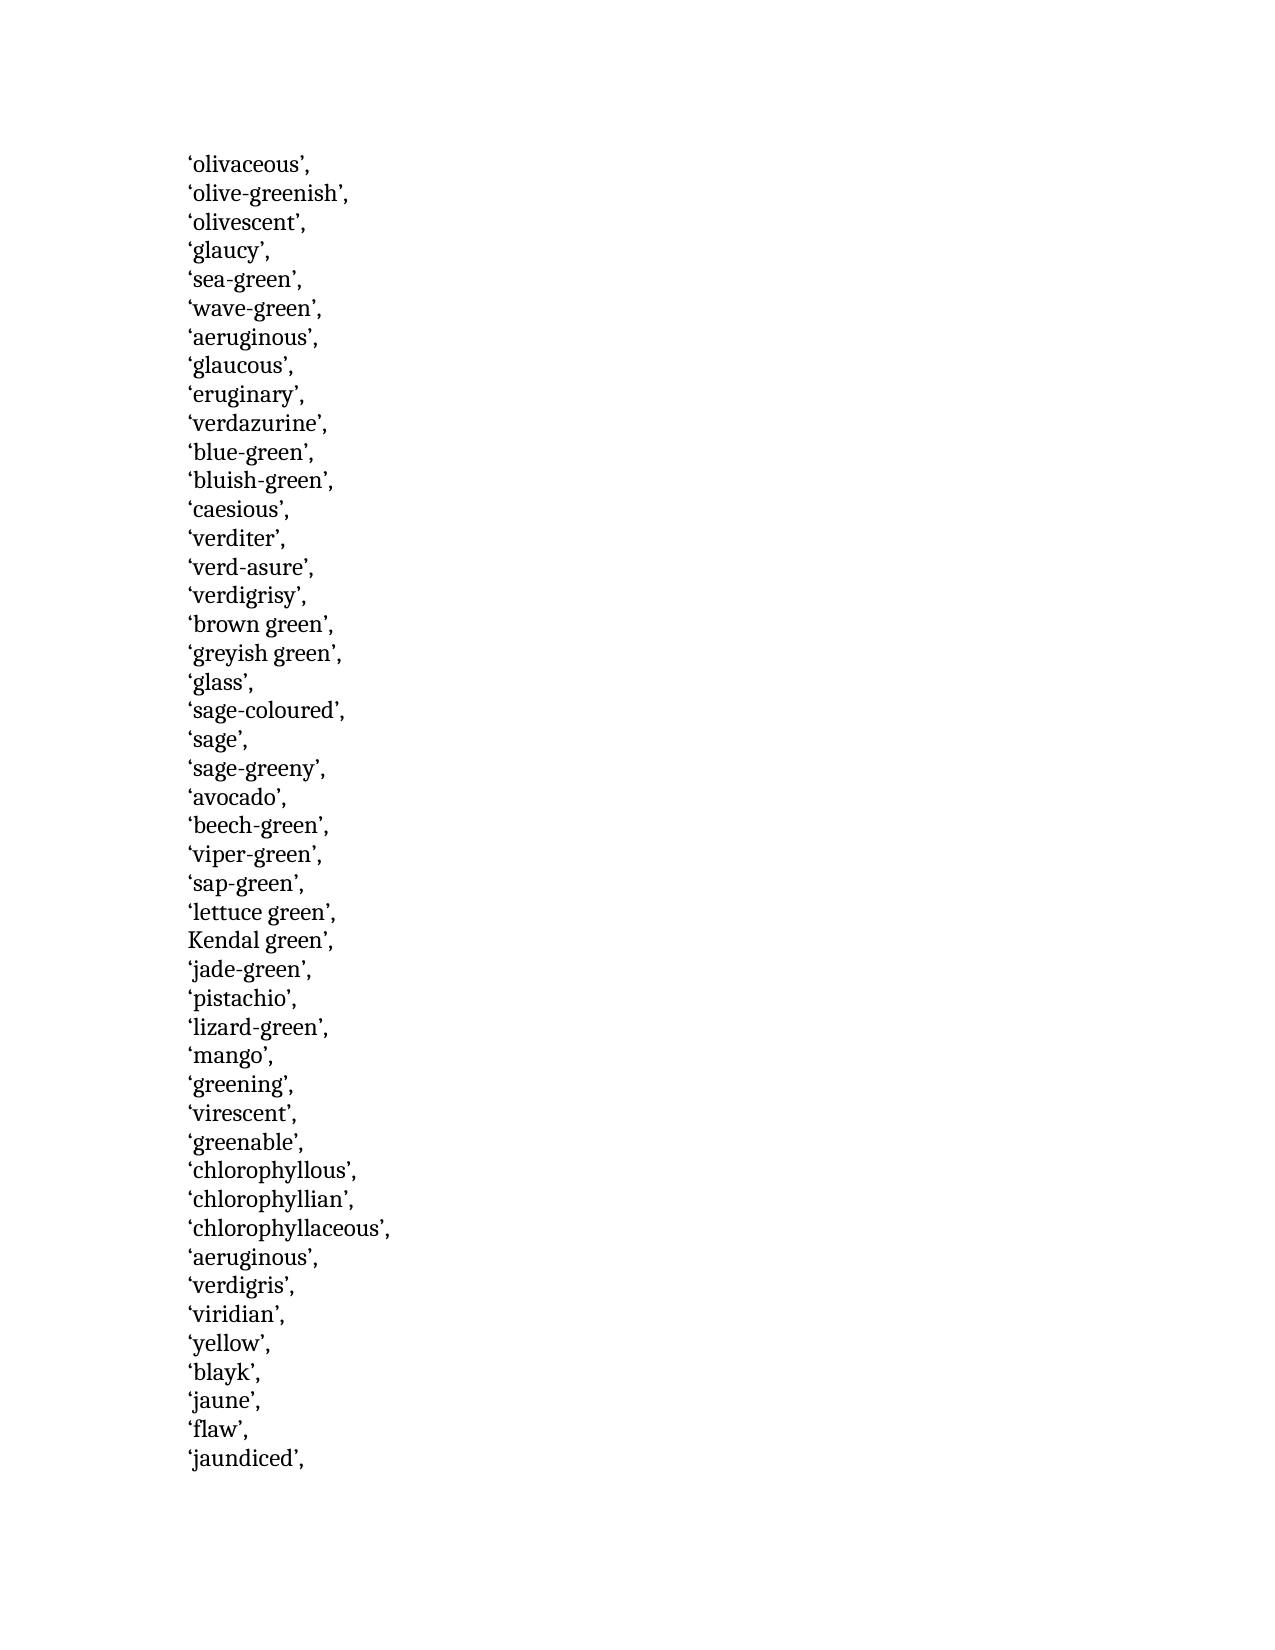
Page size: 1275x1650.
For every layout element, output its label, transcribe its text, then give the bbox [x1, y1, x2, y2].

text ‘yellow’, [187, 1329, 1087, 1357]
text ‘lizard-green’, [187, 1012, 1087, 1041]
text ‘lettuce green’, [187, 897, 1087, 926]
text ‘aeruginous’, [187, 322, 1087, 351]
text ‘chlorophyllaceous’, [187, 1214, 1087, 1242]
text ‘sage-greeny’, [187, 754, 1087, 782]
text ‘jaune’, [187, 1386, 1087, 1415]
text ‘flaw’, [187, 1415, 1087, 1444]
text ‘chlorophyllous’, [187, 1156, 1087, 1185]
text ‘greening’, [187, 1070, 1087, 1099]
text ‘sap-green’, [187, 869, 1087, 897]
text ‘sea-green’, [187, 265, 1087, 294]
text ‘avocado’, [187, 782, 1087, 811]
text ‘olivaceous’, [187, 150, 1087, 179]
text ‘jade-green’, [187, 955, 1087, 984]
text ‘bluish-green’, [187, 466, 1087, 495]
text ‘verdigris’, [187, 1271, 1087, 1300]
text ‘blayk’, [187, 1357, 1087, 1386]
text ‘beech-green’, [187, 811, 1087, 840]
text ‘verdazurine’, [187, 409, 1087, 437]
text ‘blue-green’, [187, 437, 1087, 466]
text ‘verditer’, [187, 524, 1087, 552]
text ‘mango’, [187, 1041, 1087, 1070]
text ‘olivescent’, [187, 207, 1087, 236]
text ‘glaucy’, [187, 236, 1087, 265]
text ‘virescent’, [187, 1099, 1087, 1127]
text ‘sage-coloured’, [187, 696, 1087, 725]
text Kendal green’, [187, 926, 1087, 955]
text ‘caesious’, [187, 495, 1087, 524]
text ‘greenable’, [187, 1127, 1087, 1156]
text ‘pistachio’, [187, 984, 1087, 1012]
text ‘jaundiced’, [187, 1444, 1087, 1472]
text ‘viper-green’, [187, 840, 1087, 869]
text ‘verd-asure’, [187, 552, 1087, 581]
text ‘verdigrisy’, [187, 581, 1087, 610]
text ‘greyish green’, [187, 639, 1087, 667]
text ‘viridian’, [187, 1300, 1087, 1329]
text ‘chlorophyllian’, [187, 1185, 1087, 1214]
text ‘brown green’, [187, 610, 1087, 639]
text ‘wave-green’, [187, 294, 1087, 322]
text ‘aeruginous’, [187, 1242, 1087, 1271]
text ‘glaucous’, [187, 351, 1087, 380]
text ‘olive-greenish’, [187, 179, 1087, 207]
text ‘eruginary’, [187, 380, 1087, 409]
text ‘sage’, [187, 725, 1087, 754]
text ‘glass’, [187, 667, 1087, 696]
